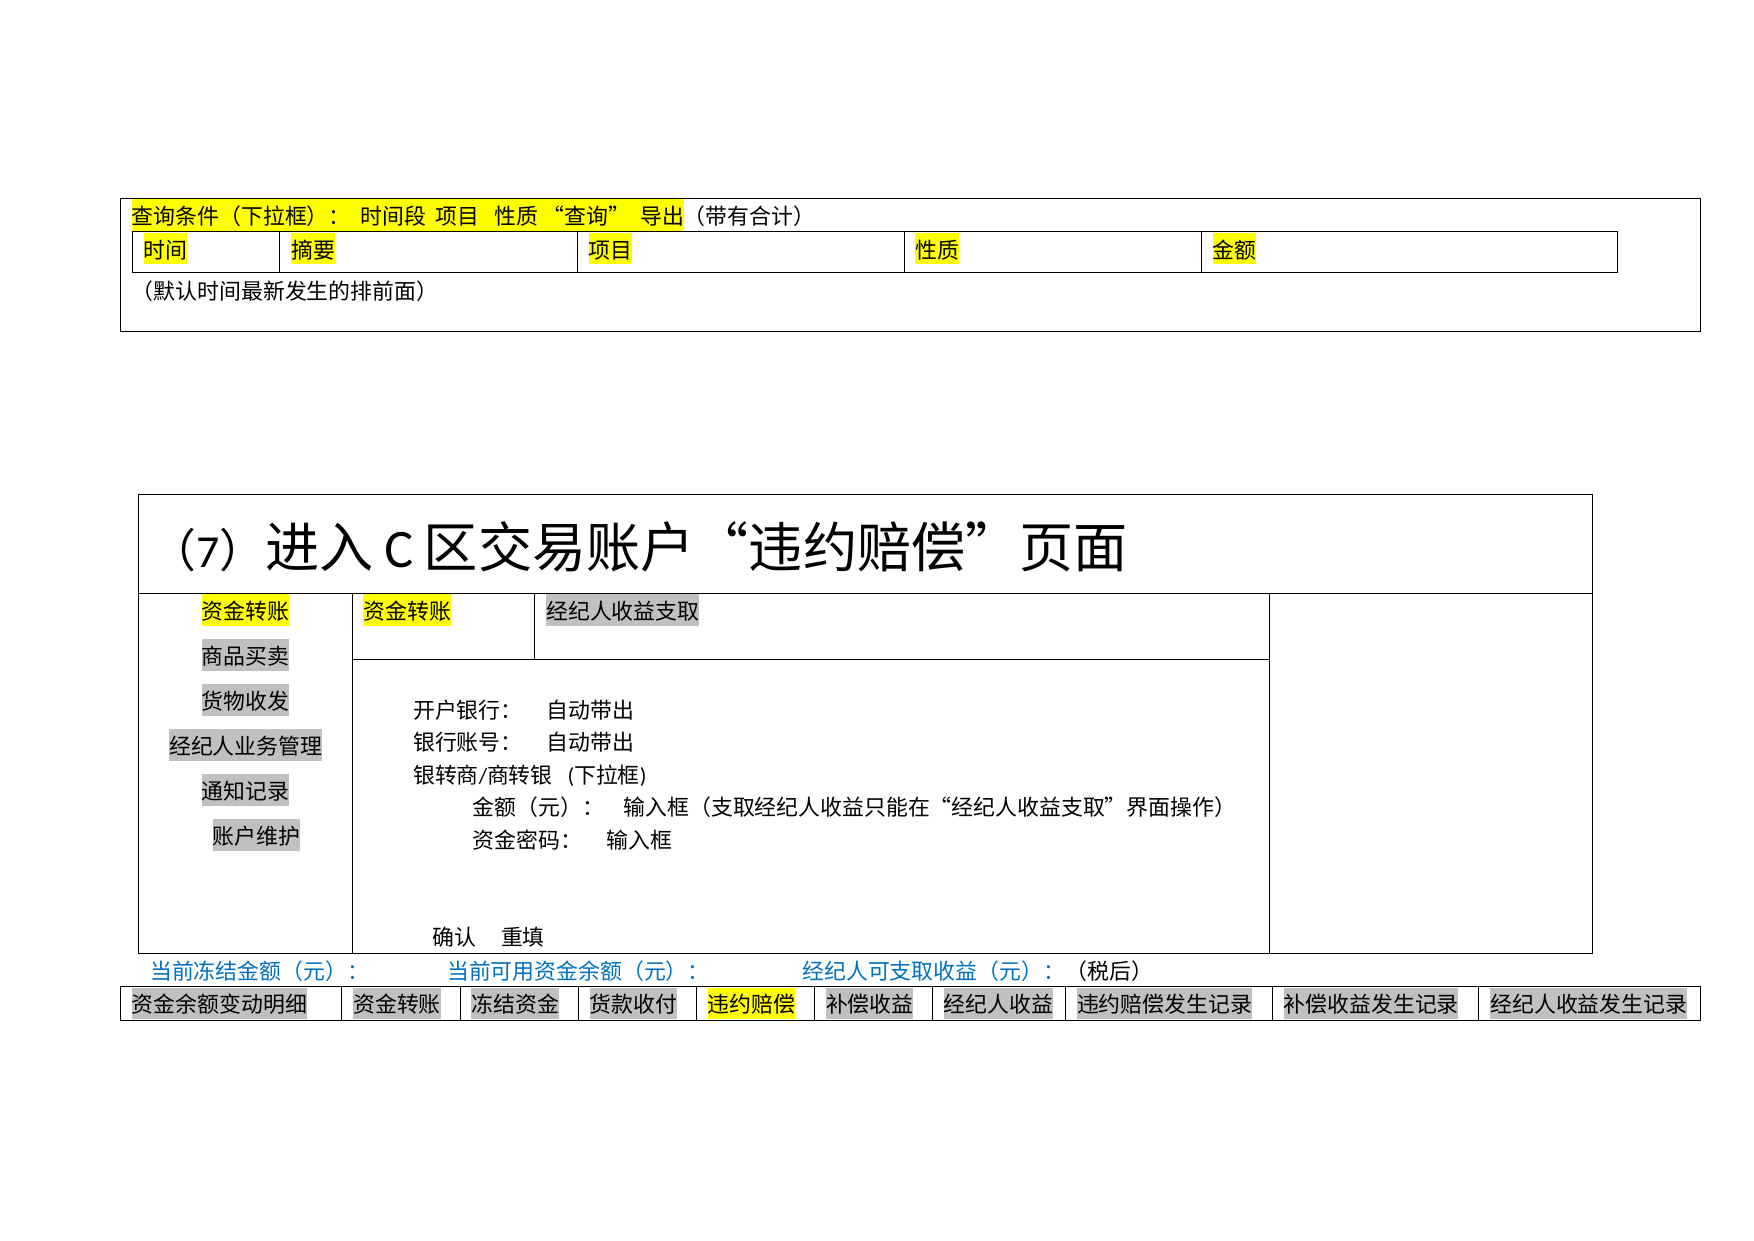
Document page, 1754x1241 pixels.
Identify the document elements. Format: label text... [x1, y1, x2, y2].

table_header 货款收付 [579, 987, 696, 1019]
table_header （7）进入C区交易账户“违约赔偿”页面 [139, 495, 1592, 593]
table_header 补偿收益发生记录 [1273, 987, 1478, 1019]
table_header 资金余额变动明细 [121, 987, 341, 1019]
table_header 经纪人收益 [933, 987, 1065, 1019]
table_header 冻结资金 [461, 987, 578, 1019]
text 当前冻结金额（元）： 当前可用资金余额（元）： 经纪人可支取收益（元）：（税后） [150, 953, 1604, 986]
table_header 经纪人收益发生记录 [1479, 987, 1700, 1019]
table_header 资金转账 [342, 987, 460, 1019]
table_header 违约赔偿 [697, 987, 814, 1019]
table_cell 经纪人收益支取 [535, 594, 1269, 659]
table_cell [1270, 594, 1592, 952]
table_cell 资金转账 商品买卖 货物收发 经纪人业务管理 通知记录 账户维护 [139, 594, 352, 952]
table_header 违约赔偿发生记录 [1066, 987, 1272, 1019]
table_cell 开户银行： 自动带出 银行账号： 自动带出 银转商/商转银 (下拉框) 金额（元）： 输入框（支取经纪人收益只能在“经纪人收益支取”界面操作） 资金密码： 输入框 确认 重填 [353, 660, 1269, 952]
table_cell 查询条件（下拉框）： 时间段 项目 性质 “查询” 导出（带有合计） （默认时间最新发生的排前面） [121, 199, 1700, 331]
table_header 补偿收益 [815, 987, 932, 1019]
table_cell 资金转账 [353, 594, 534, 659]
